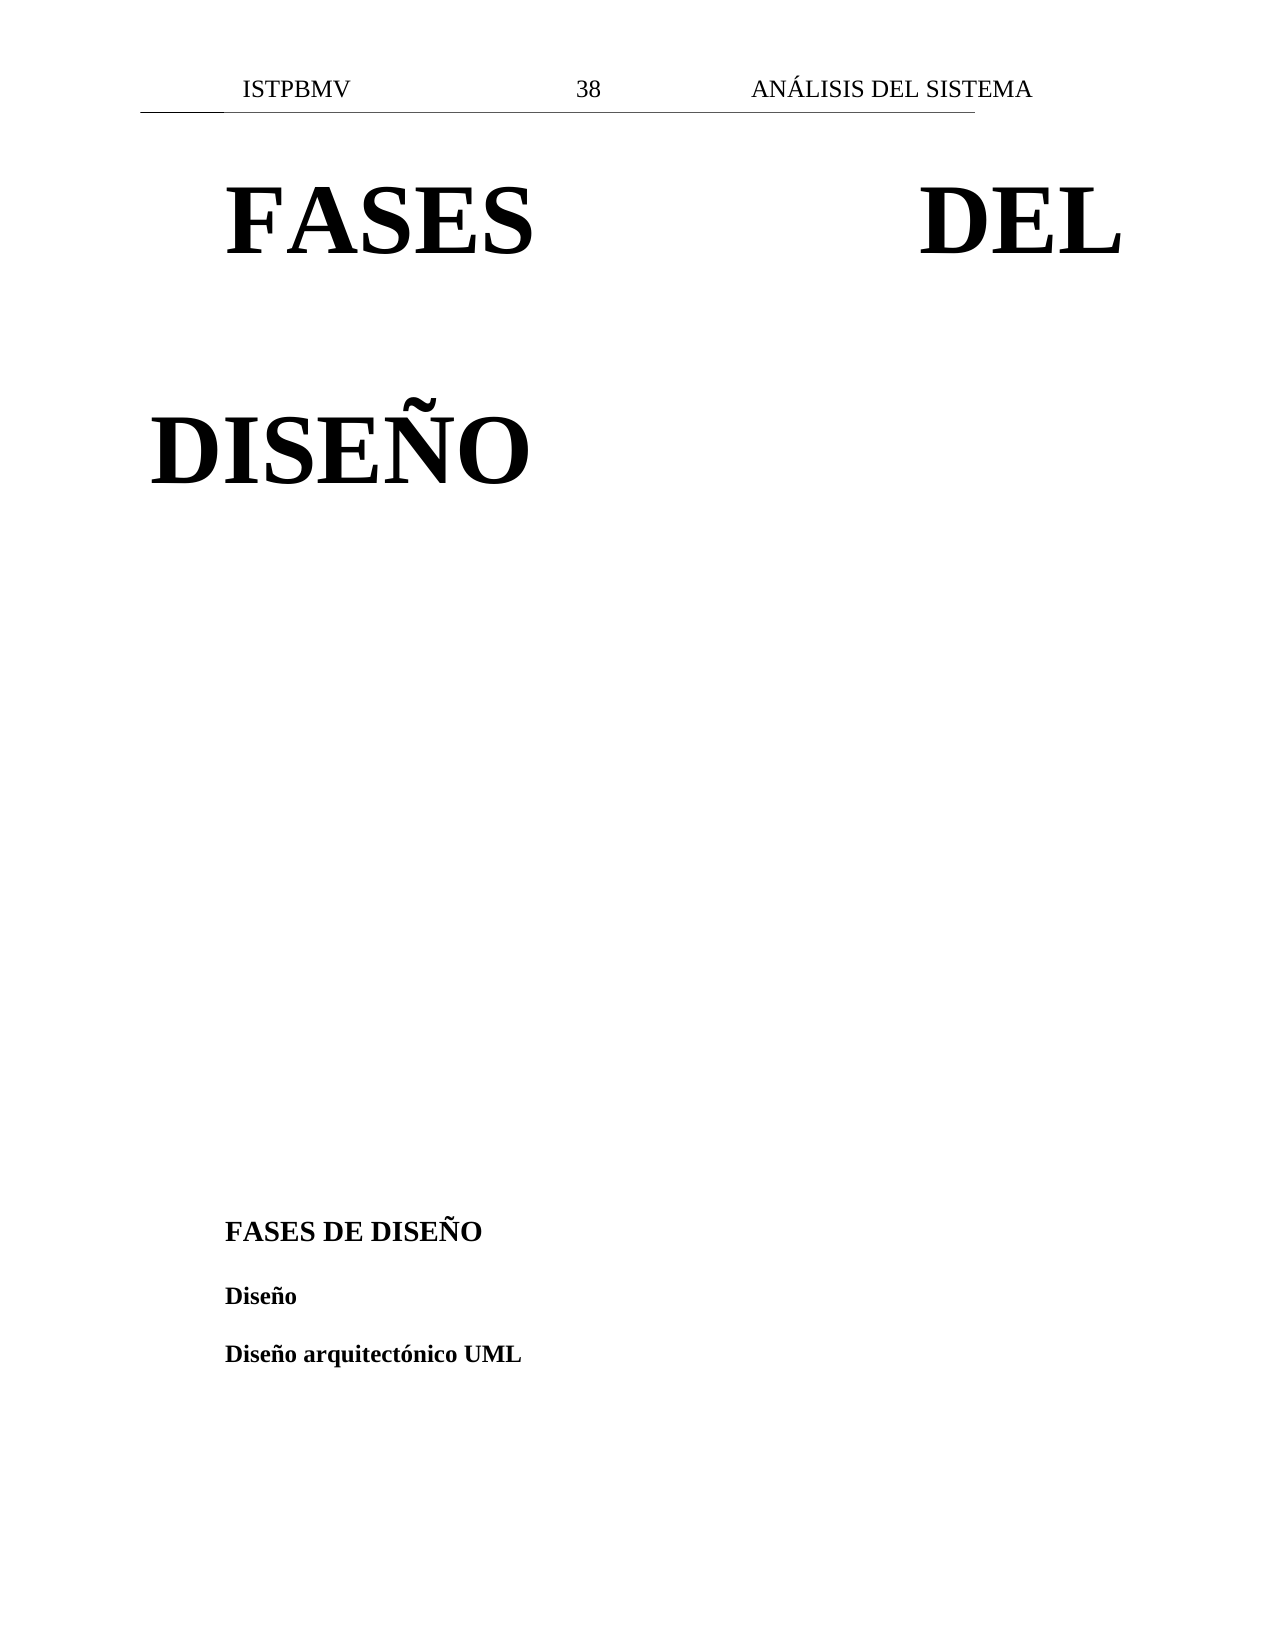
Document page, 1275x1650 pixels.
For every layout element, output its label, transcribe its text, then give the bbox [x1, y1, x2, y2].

text FASES DE DISEÑO [150, 1214, 1125, 1248]
text FASES DEL DISEÑO [150, 160, 1125, 505]
text Diseño [150, 1281, 1125, 1310]
text Diseño arquitectónico UML [150, 1339, 1125, 1368]
